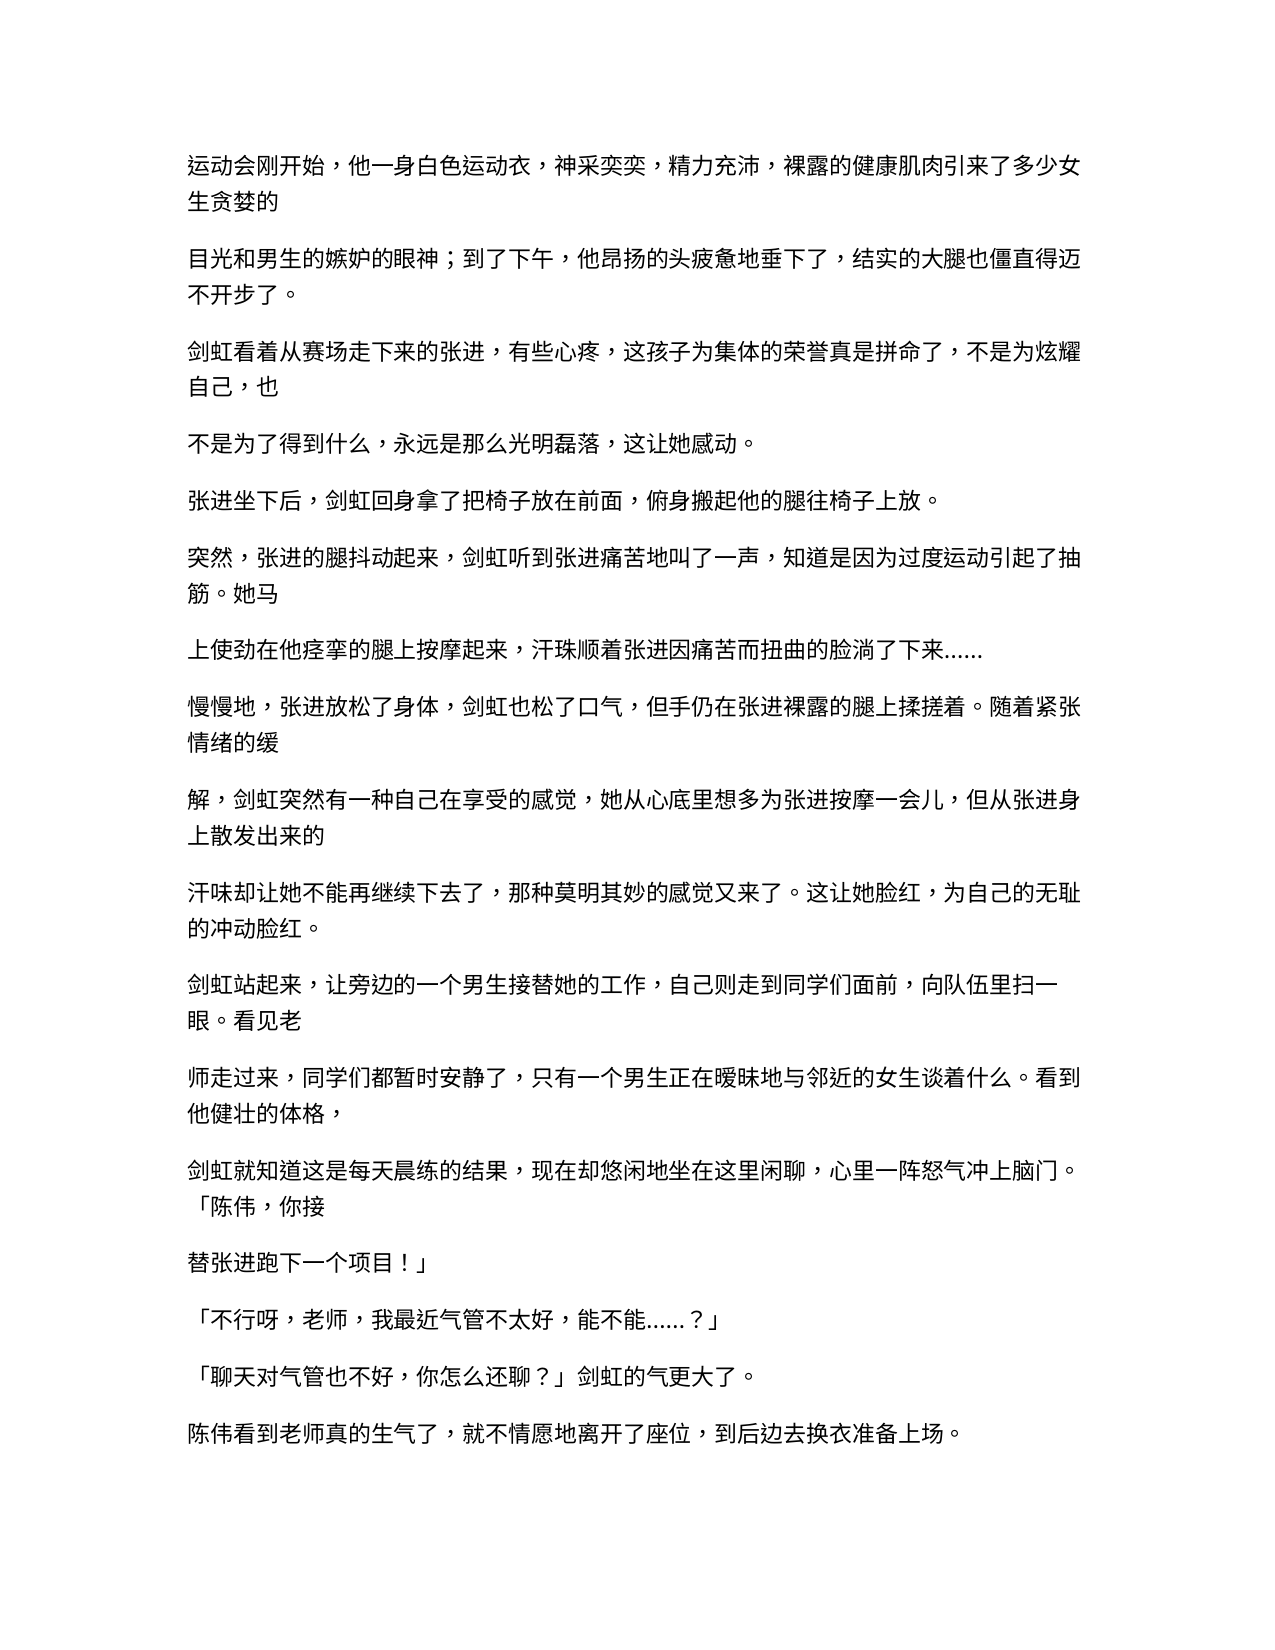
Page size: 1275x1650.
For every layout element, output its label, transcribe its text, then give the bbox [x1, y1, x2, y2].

text 师走过来，同学们都暂时安静了，只有一个男生正在暧昧地与邻近的女生谈着什么。看到他健壮的体格， [187, 1062, 1087, 1129]
text 不是为了得到什么，永远是那么光明磊落，这让她感动。 [187, 428, 1087, 459]
text 剑虹就知道这是每天晨练的结果，现在却悠闲地坐在这里闲聊，心里一阵怒气冲上脑门。「陈伟，你接 [187, 1155, 1087, 1222]
text 慢慢地，张进放松了身体，剑虹也松了口气，但手仍在张进裸露的腿上揉搓着。随着紧张情绪的缓 [187, 691, 1087, 758]
text 汗味却让她不能再继续下去了，那种莫明其妙的感觉又来了。这让她脸红，为自己的无耻的冲动脸红。 [187, 877, 1087, 944]
text 突然，张进的腿抖动起来，剑虹听到张进痛苦地叫了一声，知道是因为过度运动引起了抽筋。她马 [187, 542, 1087, 609]
text 「不行呀，老师，我最近气管不太好，能不能……？」 [187, 1304, 1087, 1335]
text 解，剑虹突然有一种自己在享受的感觉，她从心底里想多为张进按摩一会儿，但从张进身上散发出来的 [187, 784, 1087, 851]
text 运动会刚开始，他一身白色运动衣，神采奕奕，精力充沛，裸露的健康肌肉引来了多少女生贪婪的 [187, 150, 1087, 217]
text 剑虹看着从赛场走下来的张进，有些心疼，这孩子为集体的荣誉真是拼命了，不是为炫耀自己，也 [187, 335, 1087, 403]
text 张进坐下后，剑虹回身拿了把椅子放在前面，俯身搬起他的腿往椅子上放。 [187, 485, 1087, 516]
text 目光和男生的嫉妒的眼神；到了下午，他昂扬的头疲惫地垂下了，结实的大腿也僵直得迈不开步了。 [187, 243, 1087, 310]
text 替张进跑下一个项目！」 [187, 1247, 1087, 1279]
text 「聊天对气管也不好，你怎么还聊？」剑虹的气更大了。 [187, 1361, 1087, 1392]
text 剑虹站起来，让旁边的一个男生接替她的工作，自己则走到同学们面前，向队伍里扫一眼。看见老 [187, 969, 1087, 1036]
text 陈伟看到老师真的生气了，就不情愿地离开了座位，到后边去换衣准备上场。 [187, 1418, 1087, 1449]
text 上使劲在他痉挛的腿上按摩起来，汗珠顺着张进因痛苦而扭曲的脸淌了下来…… [187, 634, 1087, 666]
